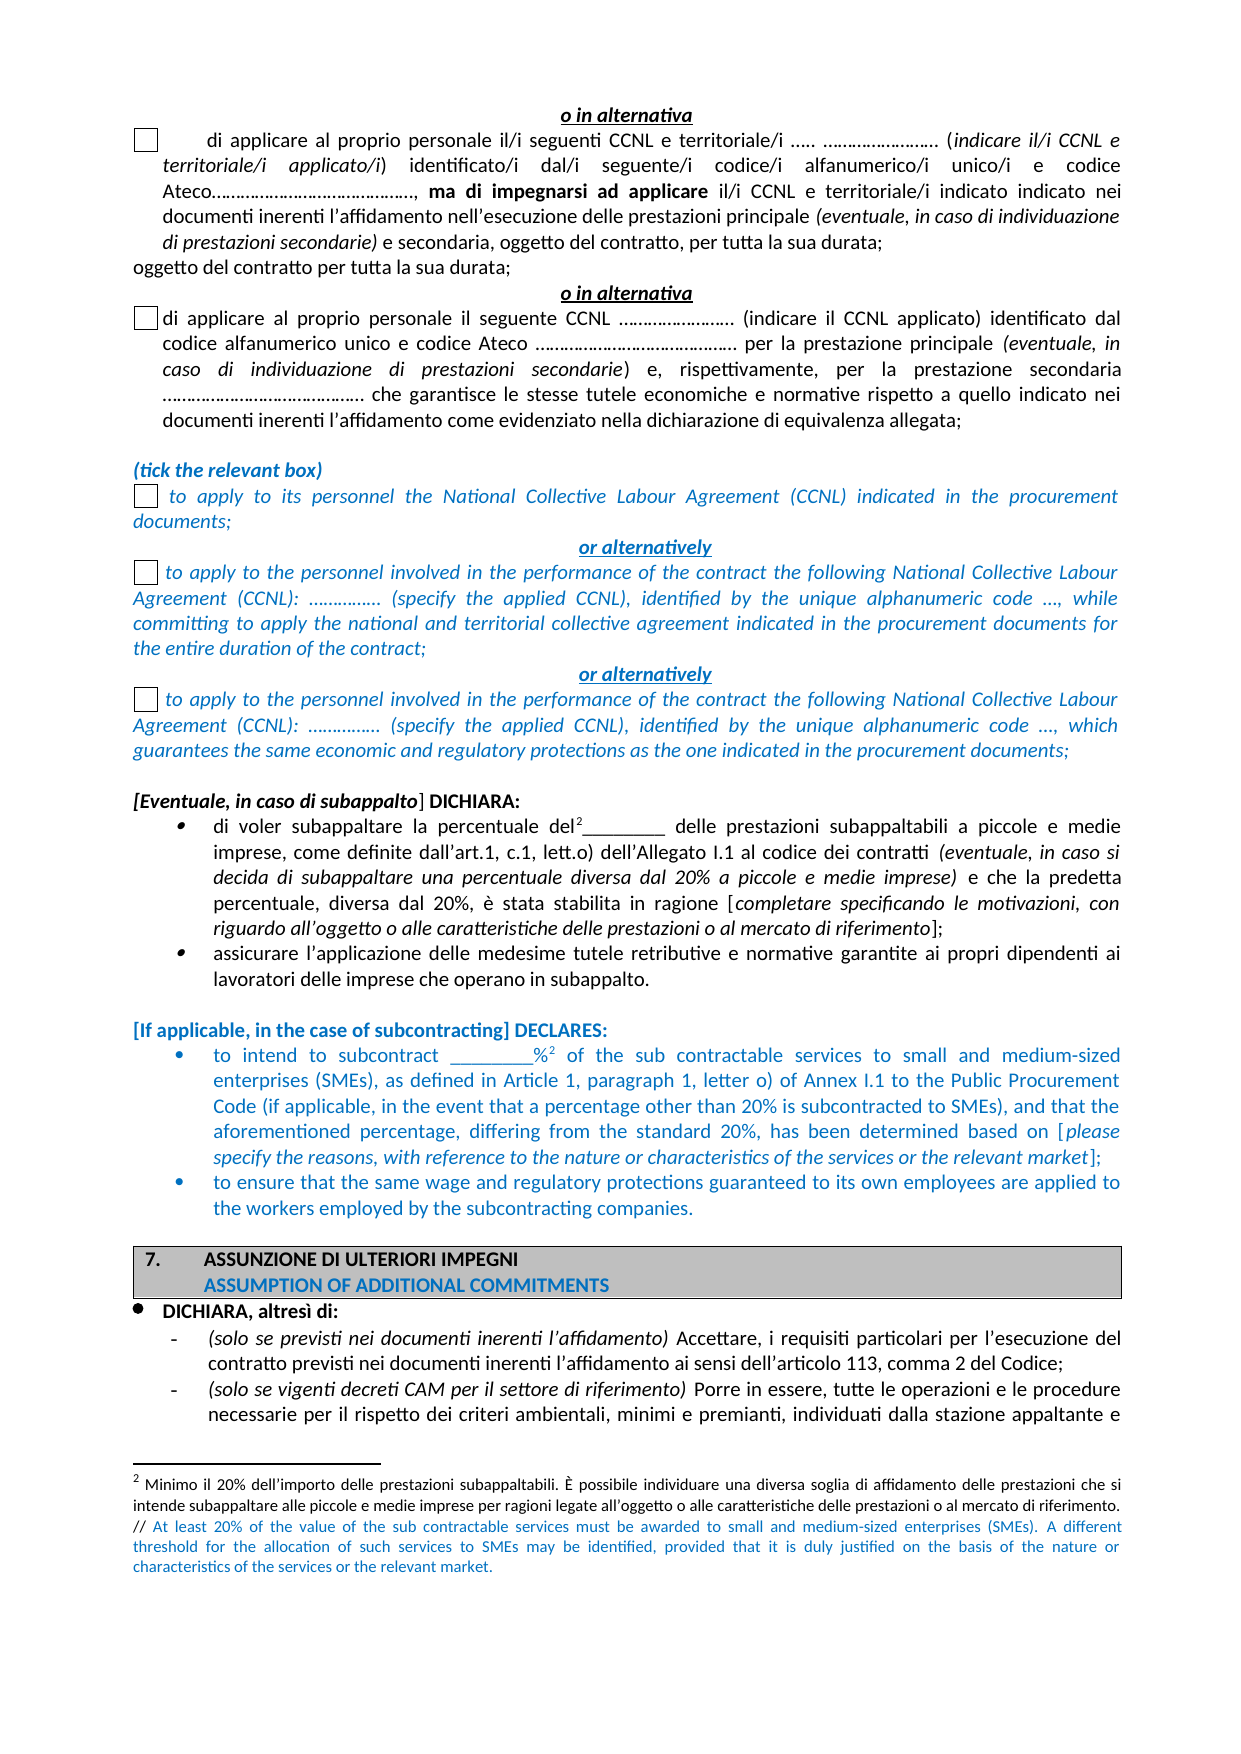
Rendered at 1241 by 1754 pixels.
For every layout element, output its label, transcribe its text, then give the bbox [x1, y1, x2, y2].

text to apply to the personnel involved in the performance of the contract the following National Collective Labour Agreement (CCNL): …………… (specify the applied CCNL), identified by the unique alphanumeric code …, while committing to apply the national and territorial collective agreement indicated in the procurement documents for the entire duration of the contract; [133, 559, 1122, 661]
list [170, 1376, 1122, 1427]
text or alternatively [170, 661, 1122, 686]
list DICHIARA, altresì di: [133, 1299, 1122, 1325]
text o in alternativa [133, 102, 1122, 127]
list to intend to subcontract ________%2 of the sub contractable services to small and medium-sized enterprises (SMEs), as defined in Article 1, paragraph 1, letter o) of Annex I.1 to the Public Procurement Code (if applicable, in the event that a percentage other than 20% is subcontracted to SMEs), and that the aforementioned percentage, differing from the standard 20%, has been determined based on [please specify the reasons, with reference to the nature or characteristics of the services or the relevant market]; [176, 1042, 1122, 1169]
text to apply to the personnel involved in the performance of the contract the following National Collective Labour Agreement (CCNL): …………… (specify the applied CCNL), identified by the unique alphanumeric code …, which guarantees the same economic and regulatory protections as the one indicated in the procurement documents; [133, 686, 1122, 763]
list di voler subappaltare la percentuale del________ delle prestazioni subappaltabili a piccole e medie imprese, come definite dall’art.1, c.1, lett.o) dell’Allegato I.1 al codice dei contratti (eventuale, in caso si decida di subappaltare una percentuale diversa dal 20% a piccole e medie imprese) e che la predetta percentuale, diversa dal 20%, è stata stabilita in ragione [completare specificando le motivazioni, con riguardo all’oggetto o alle caratteristiche delle prestazioni o al mercato di riferimento]; [176, 813, 1122, 941]
text o in alternativa [133, 280, 1122, 305]
text [If applicable, in the case of subcontracting] DECLARES: [133, 1017, 1122, 1042]
text or alternatively [170, 534, 1122, 559]
list (solo se previsti nei documenti inerenti l’affidamento) Accettare, i requisiti particolari per l’esecuzione del contratto previsti nei documenti inerenti l’affidamento ai sensi dell’articolo 113, comma 2 del Codice; [170, 1325, 1122, 1376]
table_header ASSUNZIONE DI ULTERIORI IMPEGNI ASSUMPTION OF ADDITIONAL COMMITMENTS [134, 1247, 1121, 1297]
text (tick the relevant box) [133, 458, 1122, 483]
text [Eventuale, in caso di subappalto] DICHIARA: [133, 788, 1122, 813]
text to apply to its personnel the National Collective Labour Agreement (CCNL) indicated in the procurement documents; [133, 483, 1122, 534]
text di applicare al proprio personale il seguente CCNL …………………… (indicare il CCNL applicato) identificato dal codice alfanumerico unico e codice Ateco …………………………………… per la prestazione principale (eventuale, in caso di individuazione di prestazioni secondarie) e, rispettivamente, per la prestazione secondaria …………………………………… che garantisce le stesse tutele economiche e normative rispetto a quello indicato nei documenti inerenti l’affidamento come evidenziato nella dichiarazione di equivalenza allegata; [133, 305, 1122, 432]
text di applicare al proprio personale il/i seguenti CCNL e territoriale/i ….. …………………… (indicare il/i CCNL e territoriale/i applicato/i) identificato/i dal/i seguente/i codice/i alfanumerico/i unico/i e codice Ateco……………………………………, ma di impegnarsi ad applicare il/i CCNL e territoriale/i indicato indicato nei documenti inerenti l’affidamento nell’esecuzione delle prestazioni principale (eventuale, in caso di individuazione di prestazioni secondarie) e secondaria, oggetto del contratto, per tutta la sua durata; [133, 127, 1122, 254]
list to ensure that the same wage and regulatory protections guaranteed to its own employees are applied to the workers employed by the subcontracting companies. [176, 1169, 1122, 1220]
text oggetto del contratto per tutta la sua durata; [133, 254, 1122, 280]
list assicurare l’applicazione delle medesime tutele retributive e normative garantite ai propri dipendenti ai lavoratori delle imprese che operano in subappalto. [176, 941, 1122, 991]
